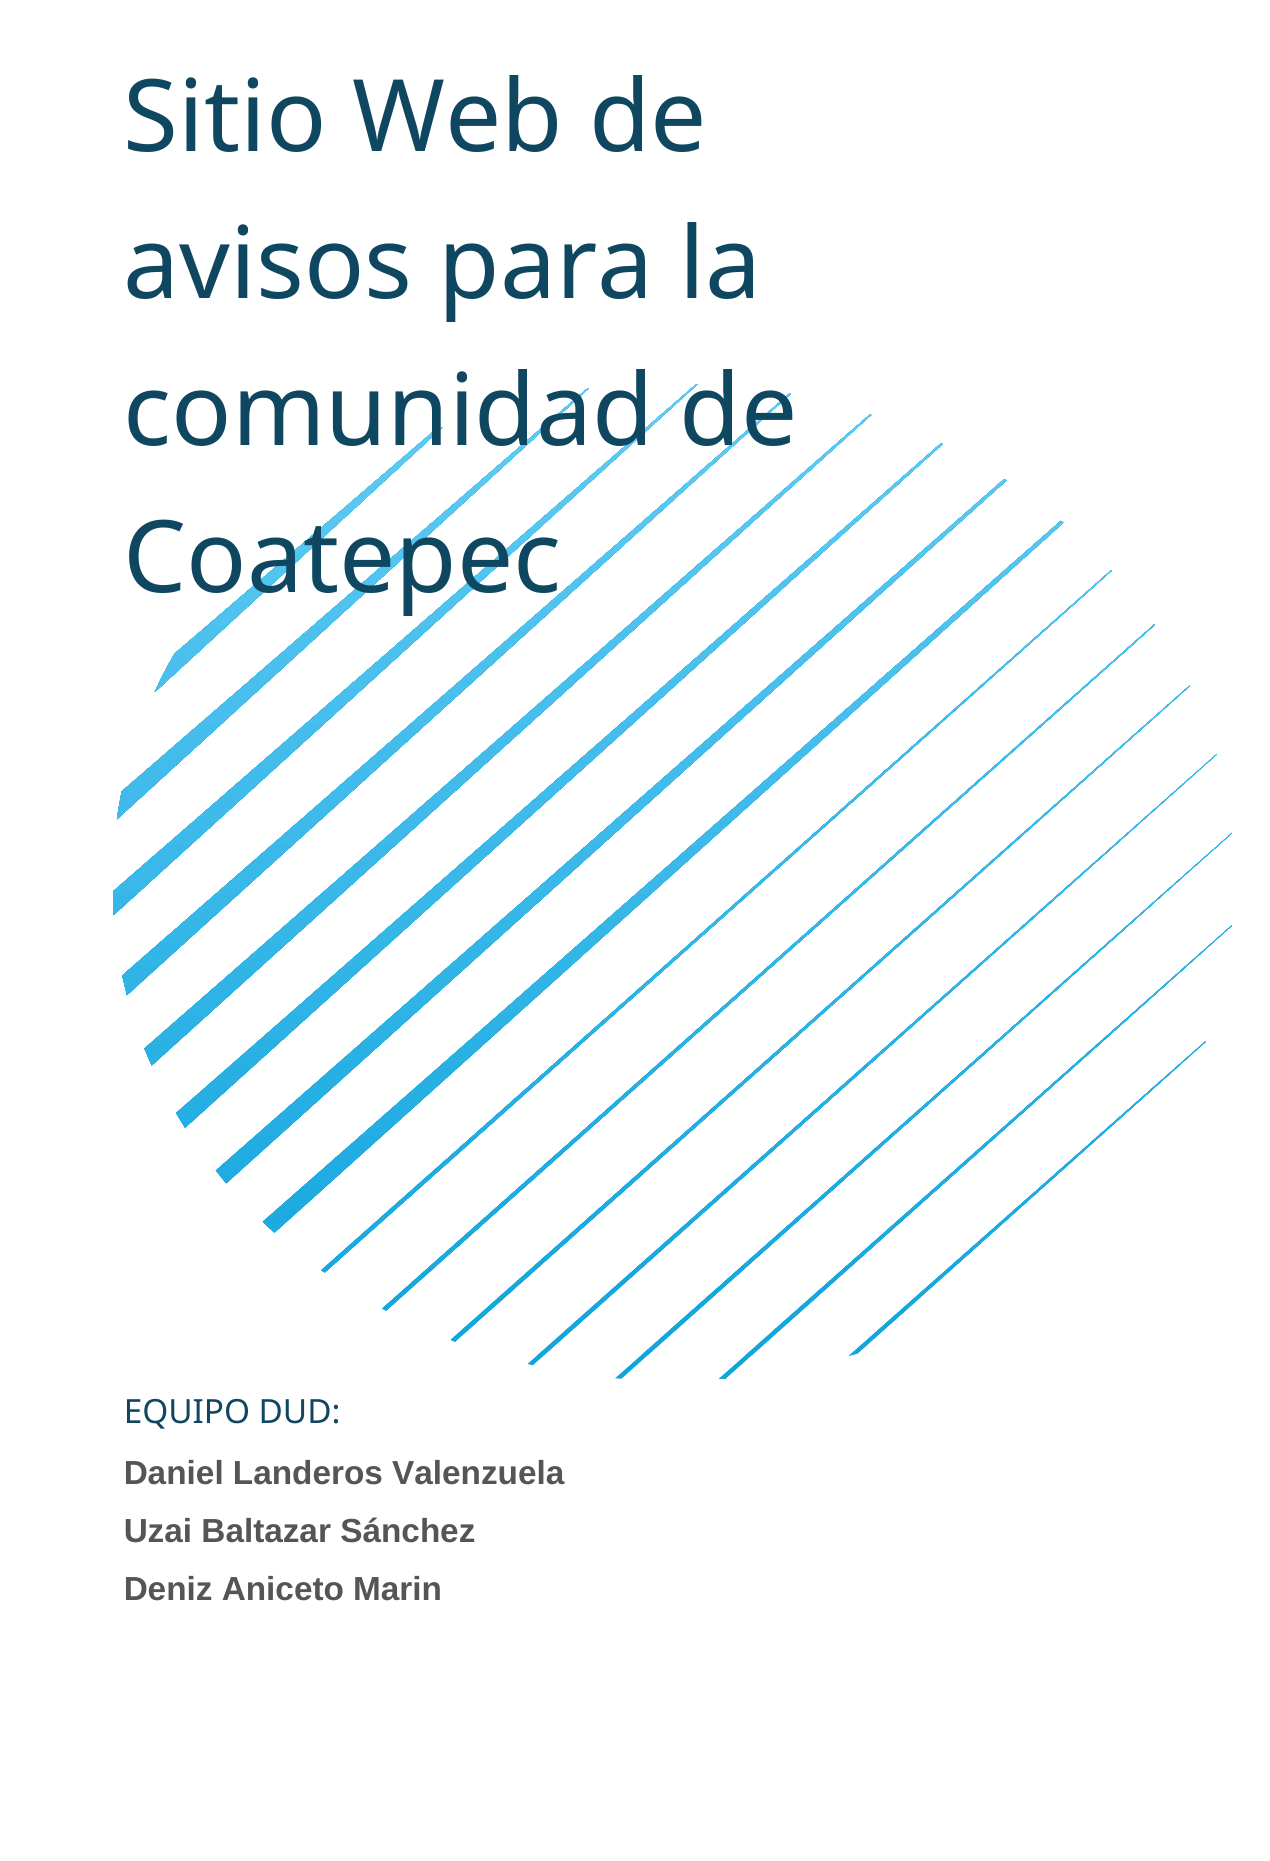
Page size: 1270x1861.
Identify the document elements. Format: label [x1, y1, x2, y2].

table_header [112, 44, 983, 1669]
